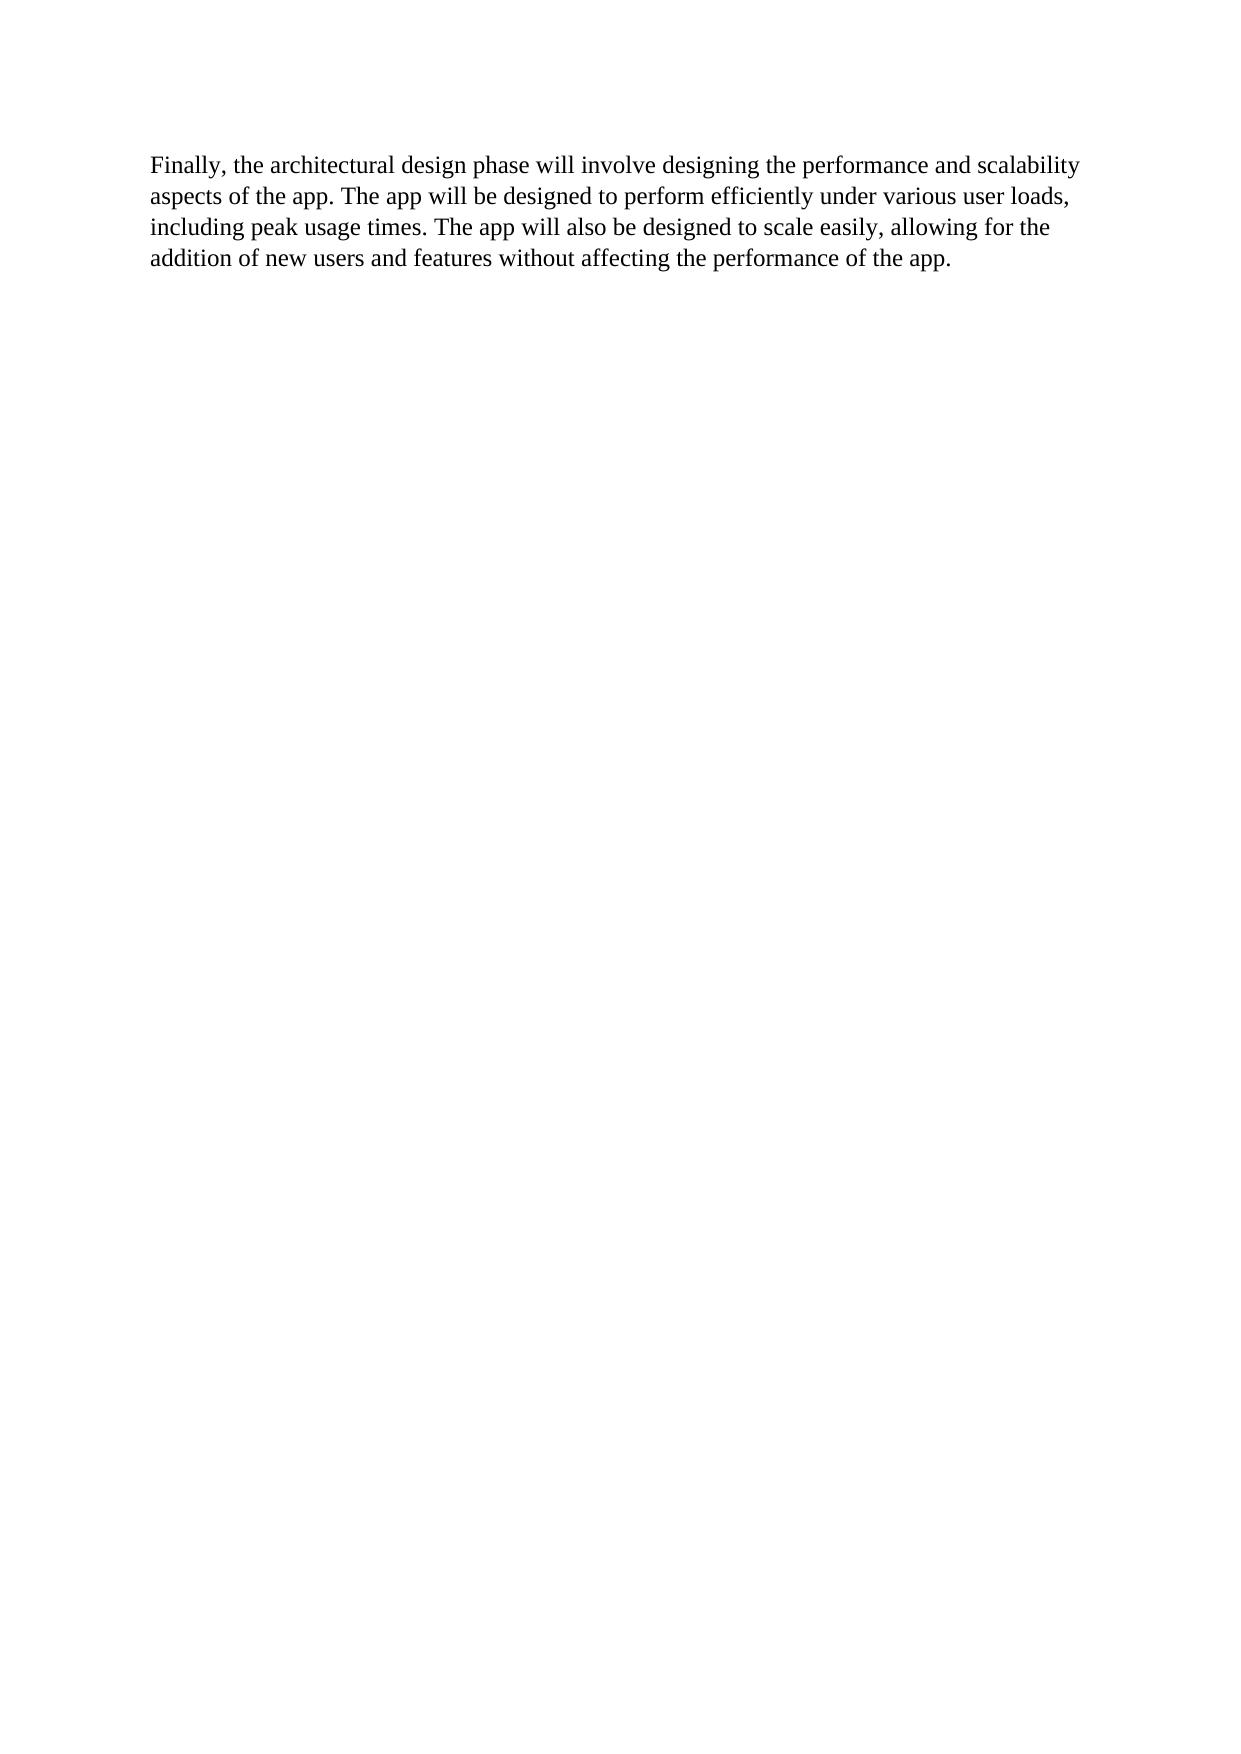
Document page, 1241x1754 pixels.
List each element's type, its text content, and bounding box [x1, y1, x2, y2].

text Finally, the architectural design phase will involve designing the performance and scalability aspects of the app. The app will be designed to perform efficiently under various user loads, including peak usage times. The app will also be designed to scale easily, allowing for the addition of new users and features without affecting the performance of the app. [150, 150, 1090, 272]
